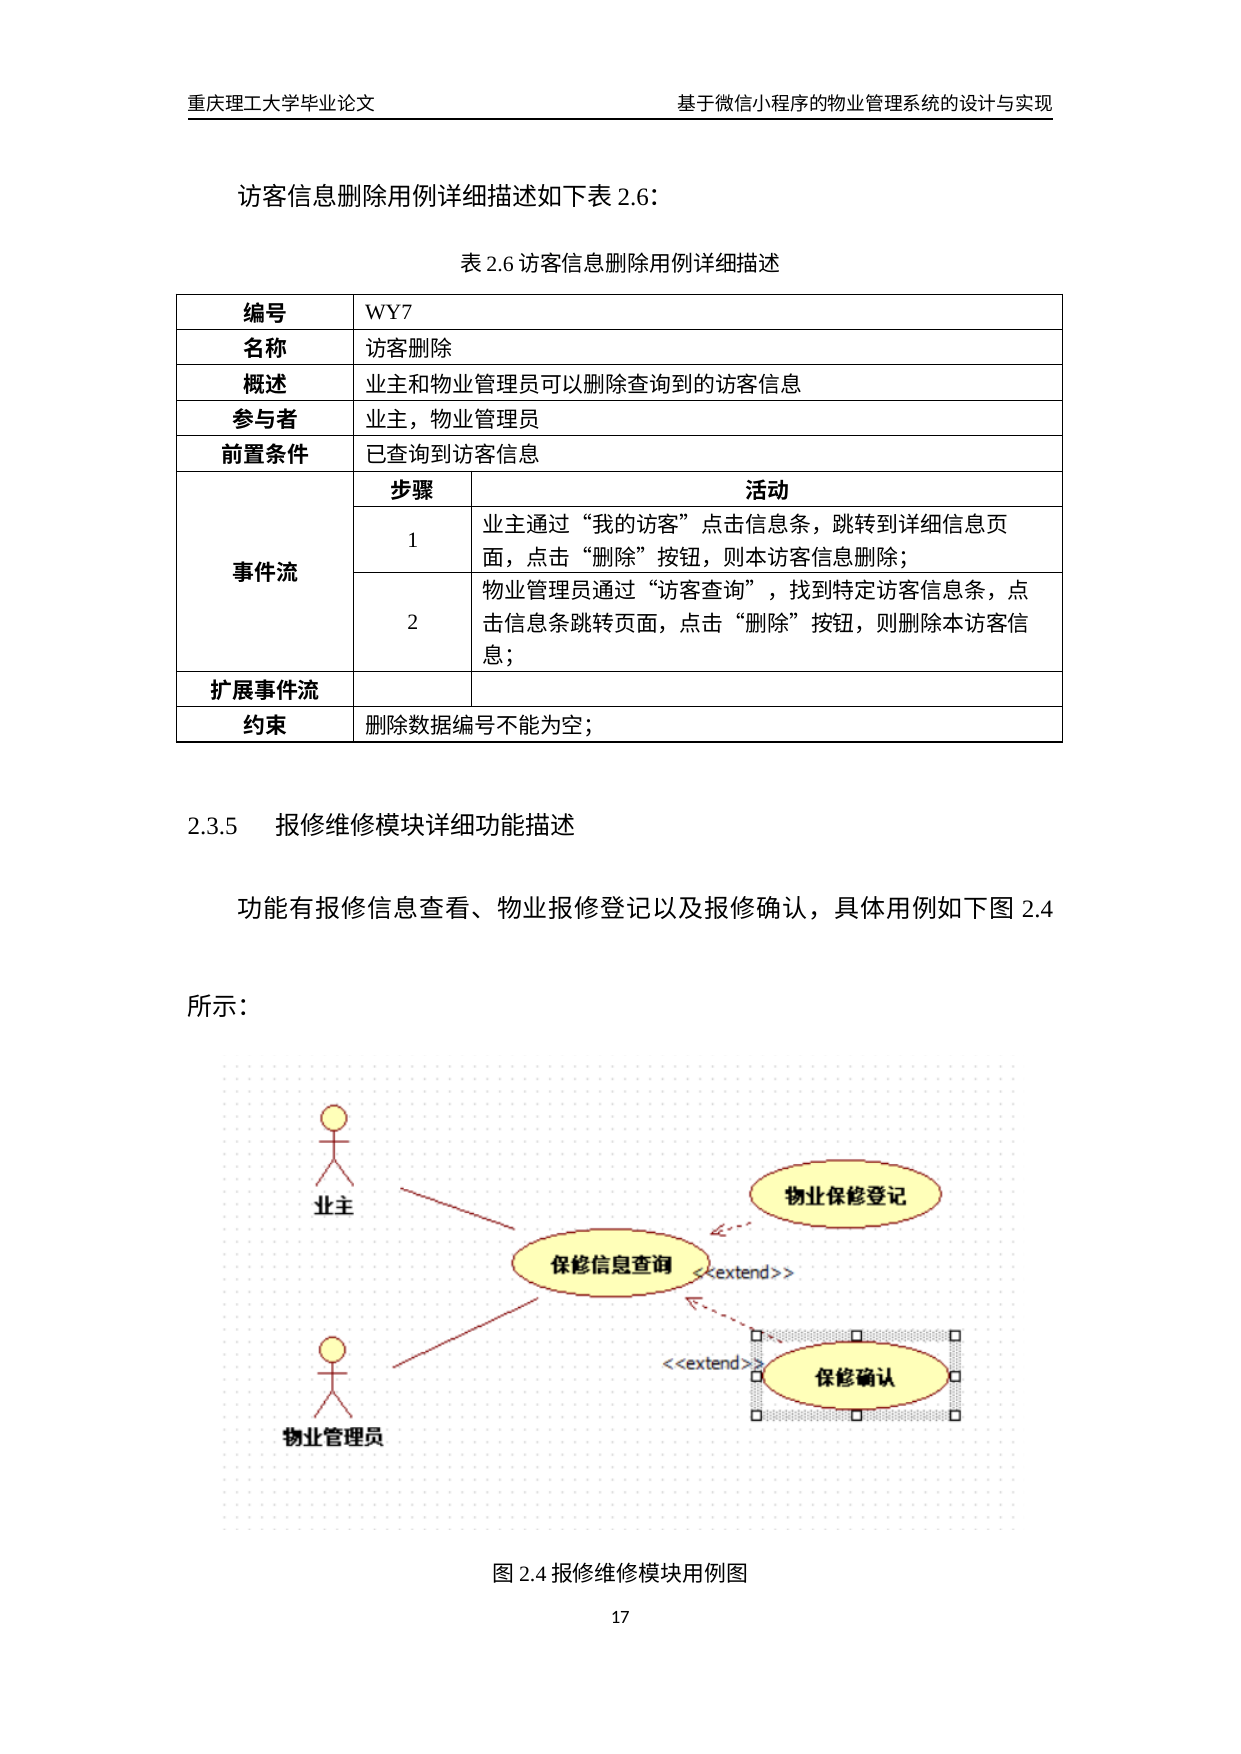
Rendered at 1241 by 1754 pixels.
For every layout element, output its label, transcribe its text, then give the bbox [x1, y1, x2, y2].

table_cell 删除数据编号不能为空； [354, 707, 1062, 741]
table_cell 事件流 [177, 472, 353, 671]
text 访客信息删除用例详细描述如下表2.6： [187, 162, 1053, 227]
subtitle 报修维修模块详细功能描述 [187, 791, 1053, 856]
table_cell 业主，物业管理员 [354, 401, 1062, 435]
text 表2.6访客信息删除用例详细描述 [187, 245, 1053, 278]
table_cell 前置条件 [177, 436, 353, 471]
table_cell [354, 672, 471, 706]
table_cell 概述 [177, 365, 353, 400]
table_cell [472, 672, 1062, 706]
text 图2.4报修维修模块用例图 [187, 1556, 1053, 1588]
table_cell 活动 [472, 472, 1062, 506]
table_cell 名称 [177, 330, 353, 364]
table_cell 1 [354, 507, 471, 572]
text 功能有报修信息查看、物业报修登记以及报修确认，具体用例如下图2.4所示： [187, 874, 1053, 1037]
table_cell 业主通过“我的访客”点击信息条，跳转到详细信息页面，点击“删除”按钮，则本访客信息删除； [472, 507, 1062, 572]
table_cell 访客删除 [354, 330, 1062, 364]
table_cell 参与者 [177, 401, 353, 435]
table_cell 约束 [177, 707, 353, 741]
table_cell 物业管理员通过“访客查询”，找到特定访客信息条，点击信息条跳转页面，点击“删除”按钮，则删除本访客信息； [472, 573, 1062, 671]
table_header WY7 [354, 295, 1062, 329]
table_cell 扩展事件流 [177, 672, 353, 706]
table_cell 业主和物业管理员可以删除查询到的访客信息 [354, 365, 1062, 400]
table_header 编号 [177, 295, 353, 329]
table_cell 步骤 [354, 472, 471, 506]
table_cell 2 [354, 573, 471, 671]
table_cell 已查询到访客信息 [354, 436, 1062, 471]
picture [215, 1055, 1025, 1530]
